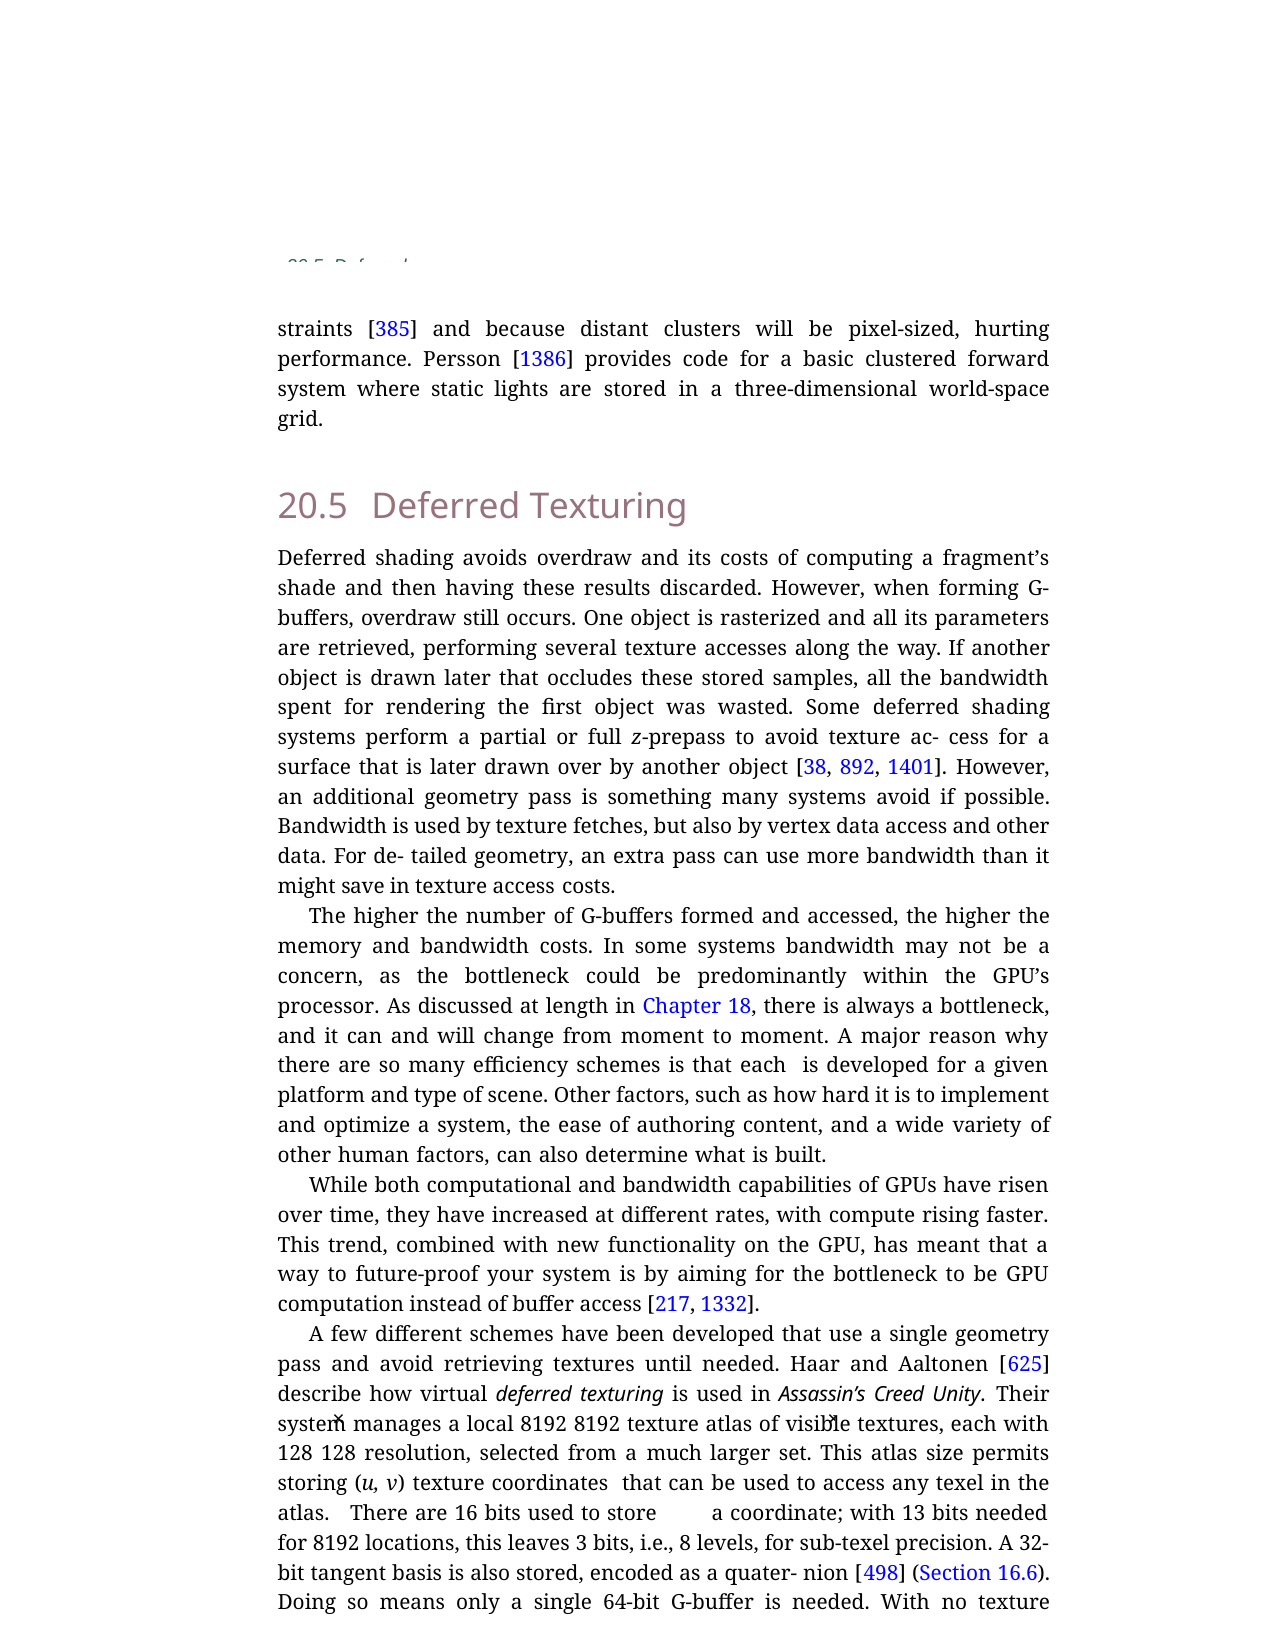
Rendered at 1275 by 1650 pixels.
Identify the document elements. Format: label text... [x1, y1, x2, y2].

text While both computational and bandwidth capabilities of GPUs have risen over time, they have increased at different rates, with compute rising faster. This trend, combined with new functionality on the GPU, has meant that a way to future-proof your system is by aiming for the bottleneck to be GPU computation instead of buffer access [217, 1332]. [277, 1170, 1050, 1318]
text Deferred shading avoids overdraw and its costs of computing a fragment’s shade and then having these results discarded. However, when forming G-buffers, overdraw still occurs. One object is rasterized and all its parameters are retrieved, performing several texture accesses along the way. If another object is drawn later that occludes these stored samples, all the bandwidth spent for rendering the first object was wasted. Some deferred shading systems perform a partial or full z-prepass to avoid texture ac- cess for a surface that is later drawn over by another object [38, 892, 1401]. However, an additional geometry pass is something many systems avoid if possible. Bandwidth is used by texture fetches, but also by vertex data access and other data. For de- tailed geometry, an extra pass can use more bandwidth than it might save in texture access costs. [277, 543, 1050, 900]
text The higher the number of G-buffers formed and accessed, the higher the memory and bandwidth costs. In some systems bandwidth may not be a concern, as the bottleneck could be predominantly within the GPU’s processor. As discussed at length in Chapter 18, there is always a bottleneck, and it can and will change from moment to moment. A major reason why there are so many efficiency schemes is that each is developed for a given platform and type of scene. Other factors, such as how hard it is to implement and optimize a system, the ease of authoring content, and a wide variety of other human factors, can also determine what is built. [277, 902, 1050, 1168]
text straints [385] and because distant clusters will be pixel-sized, hurting performance. Persson [1386] provides code for a basic clustered forward system where static lights are stored in a three-dimensional world-space grid. [277, 314, 1050, 432]
subtitle Deferred Texturing [277, 480, 1096, 528]
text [277, 1319, 1050, 1616]
